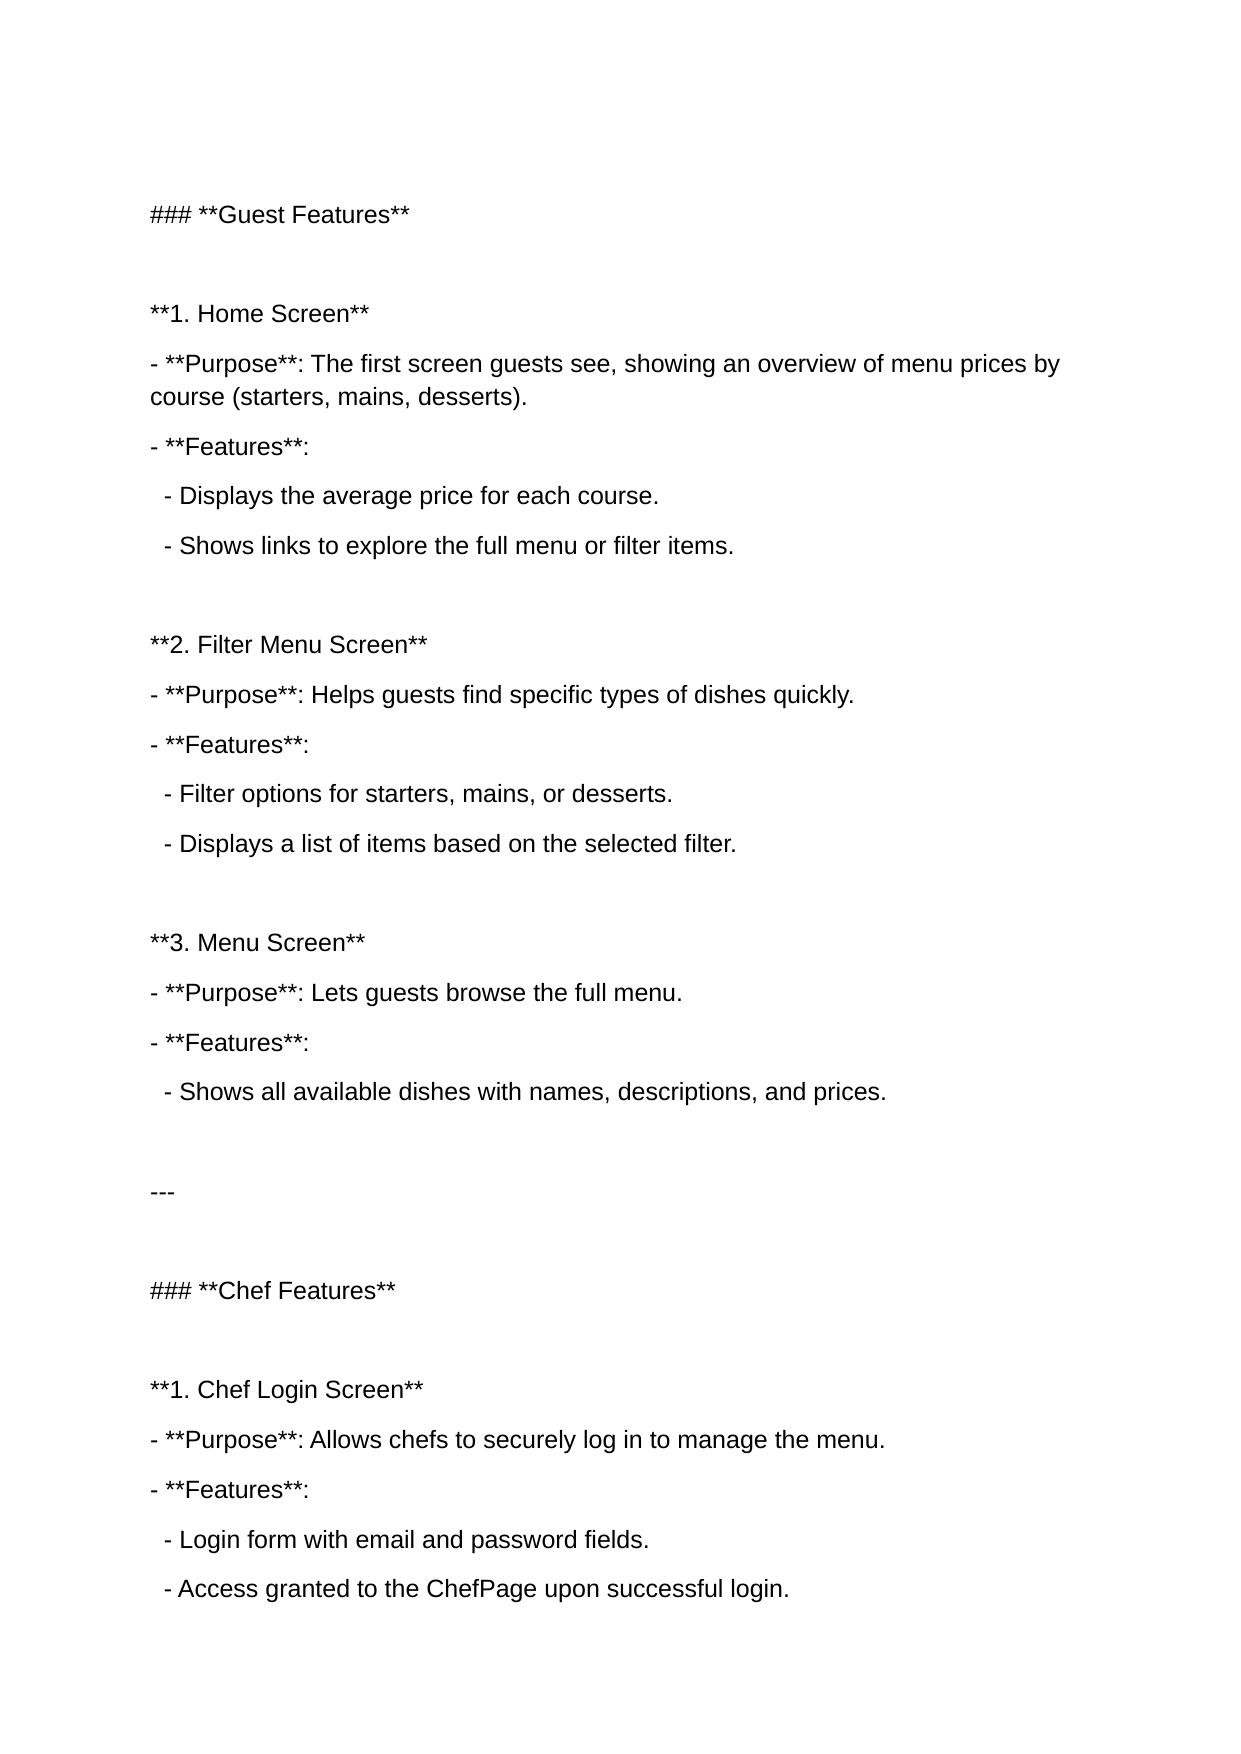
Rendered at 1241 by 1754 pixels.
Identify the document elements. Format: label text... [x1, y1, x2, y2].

text - **Features**: [150, 729, 1090, 758]
text - **Features**: [150, 431, 1090, 460]
text **1. Chef Login Screen** [150, 1376, 1090, 1404]
text - Displays a list of items based on the selected filter. [150, 829, 1090, 858]
text --- [150, 1177, 1090, 1206]
text - Shows links to explore the full menu or filter items. [150, 531, 1090, 559]
text **2. Filter Menu Screen** [150, 630, 1090, 659]
text - **Purpose**: Helps guests find specific types of dishes quickly. [150, 680, 1090, 709]
text - Shows all available dishes with names, descriptions, and prices. [150, 1077, 1090, 1106]
text **1. Home Screen** [150, 299, 1090, 328]
text - Displays the average price for each course. [150, 481, 1090, 510]
text - Access granted to the ChefPage upon successful login. [150, 1574, 1090, 1603]
text ### **Chef Features** [150, 1276, 1090, 1305]
text - **Purpose**: The first screen guests see, showing an overview of menu prices by course (starters, mains, desserts). [150, 349, 1090, 411]
text ### **Guest Features** [150, 200, 1090, 228]
text **3. Menu Screen** [150, 928, 1090, 957]
text - **Purpose**: Allows chefs to securely log in to manage the menu. [150, 1425, 1090, 1454]
text - Login form with email and password fields. [150, 1524, 1090, 1553]
text - **Purpose**: Lets guests browse the full menu. [150, 978, 1090, 1007]
text - **Features**: [150, 1475, 1090, 1504]
text - **Features**: [150, 1028, 1090, 1056]
text - Filter options for starters, mains, or desserts. [150, 779, 1090, 808]
